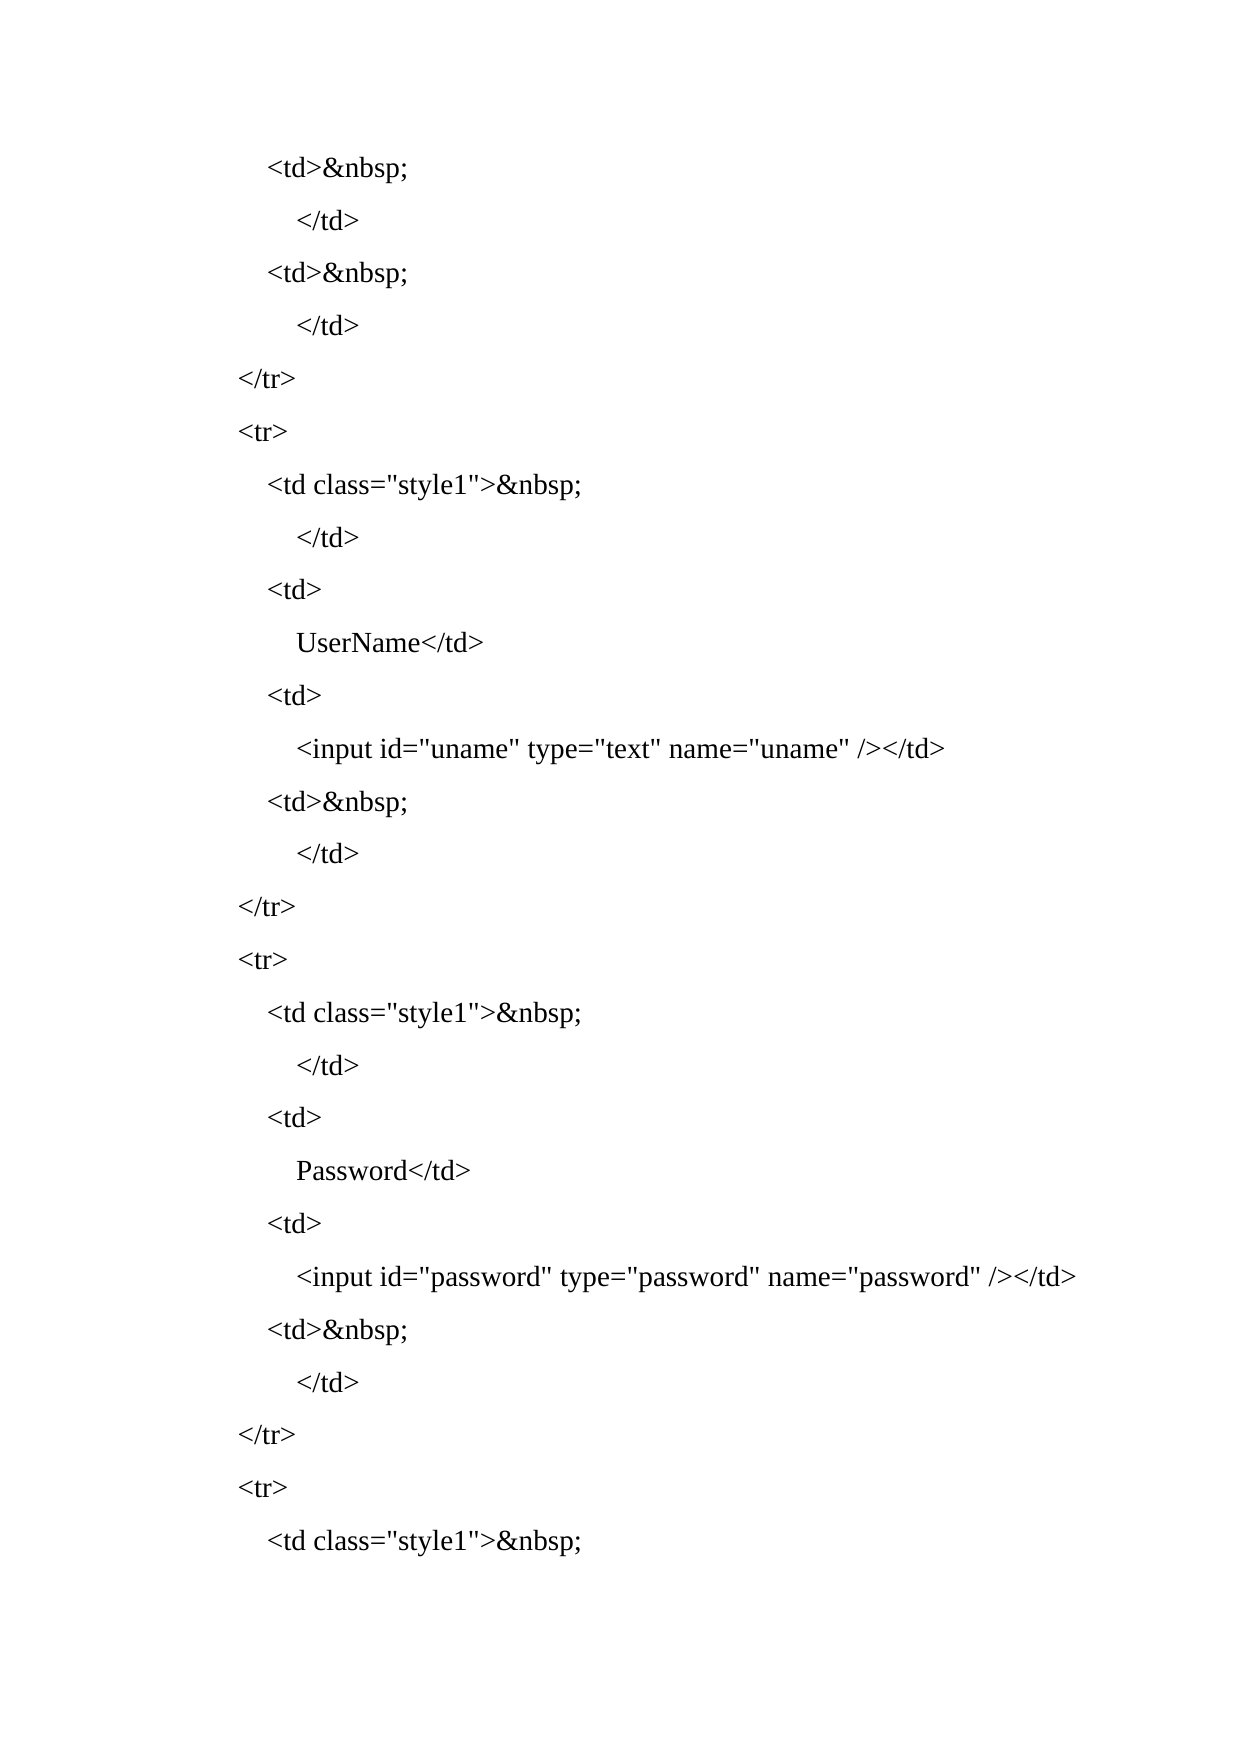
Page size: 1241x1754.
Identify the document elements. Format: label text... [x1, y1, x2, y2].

text <td class="style1">&nbsp; [150, 467, 1090, 500]
text <td> [150, 1101, 1090, 1134]
text Password</td> [150, 1153, 1090, 1187]
text <td> [150, 1206, 1090, 1240]
text <input id="password" type="password" name="password" /></td> [150, 1259, 1090, 1293]
text </td> [150, 1048, 1090, 1081]
text <td>&nbsp; [150, 784, 1090, 817]
text <input id="uname" type="text" name="uname" /></td> [150, 731, 1090, 764]
text <td class="style1">&nbsp; [150, 1523, 1090, 1557]
text </tr> [150, 889, 1090, 923]
text </td> [150, 308, 1090, 342]
text </tr> [150, 361, 1090, 395]
text <td> [150, 678, 1090, 712]
text <td>&nbsp; [150, 150, 1090, 183]
text </td> [150, 1365, 1090, 1398]
text <td class="style1">&nbsp; [150, 995, 1090, 1028]
text </td> [150, 203, 1090, 236]
text UserName</td> [150, 625, 1090, 659]
text </tr> [150, 1417, 1090, 1451]
text <td>&nbsp; [150, 1312, 1090, 1345]
text </td> [150, 520, 1090, 553]
text </td> [150, 837, 1090, 870]
text <td> [150, 572, 1090, 606]
text <tr> [150, 1470, 1090, 1504]
text <td>&nbsp; [150, 256, 1090, 289]
text <tr> [150, 414, 1090, 448]
text <tr> [150, 942, 1090, 976]
